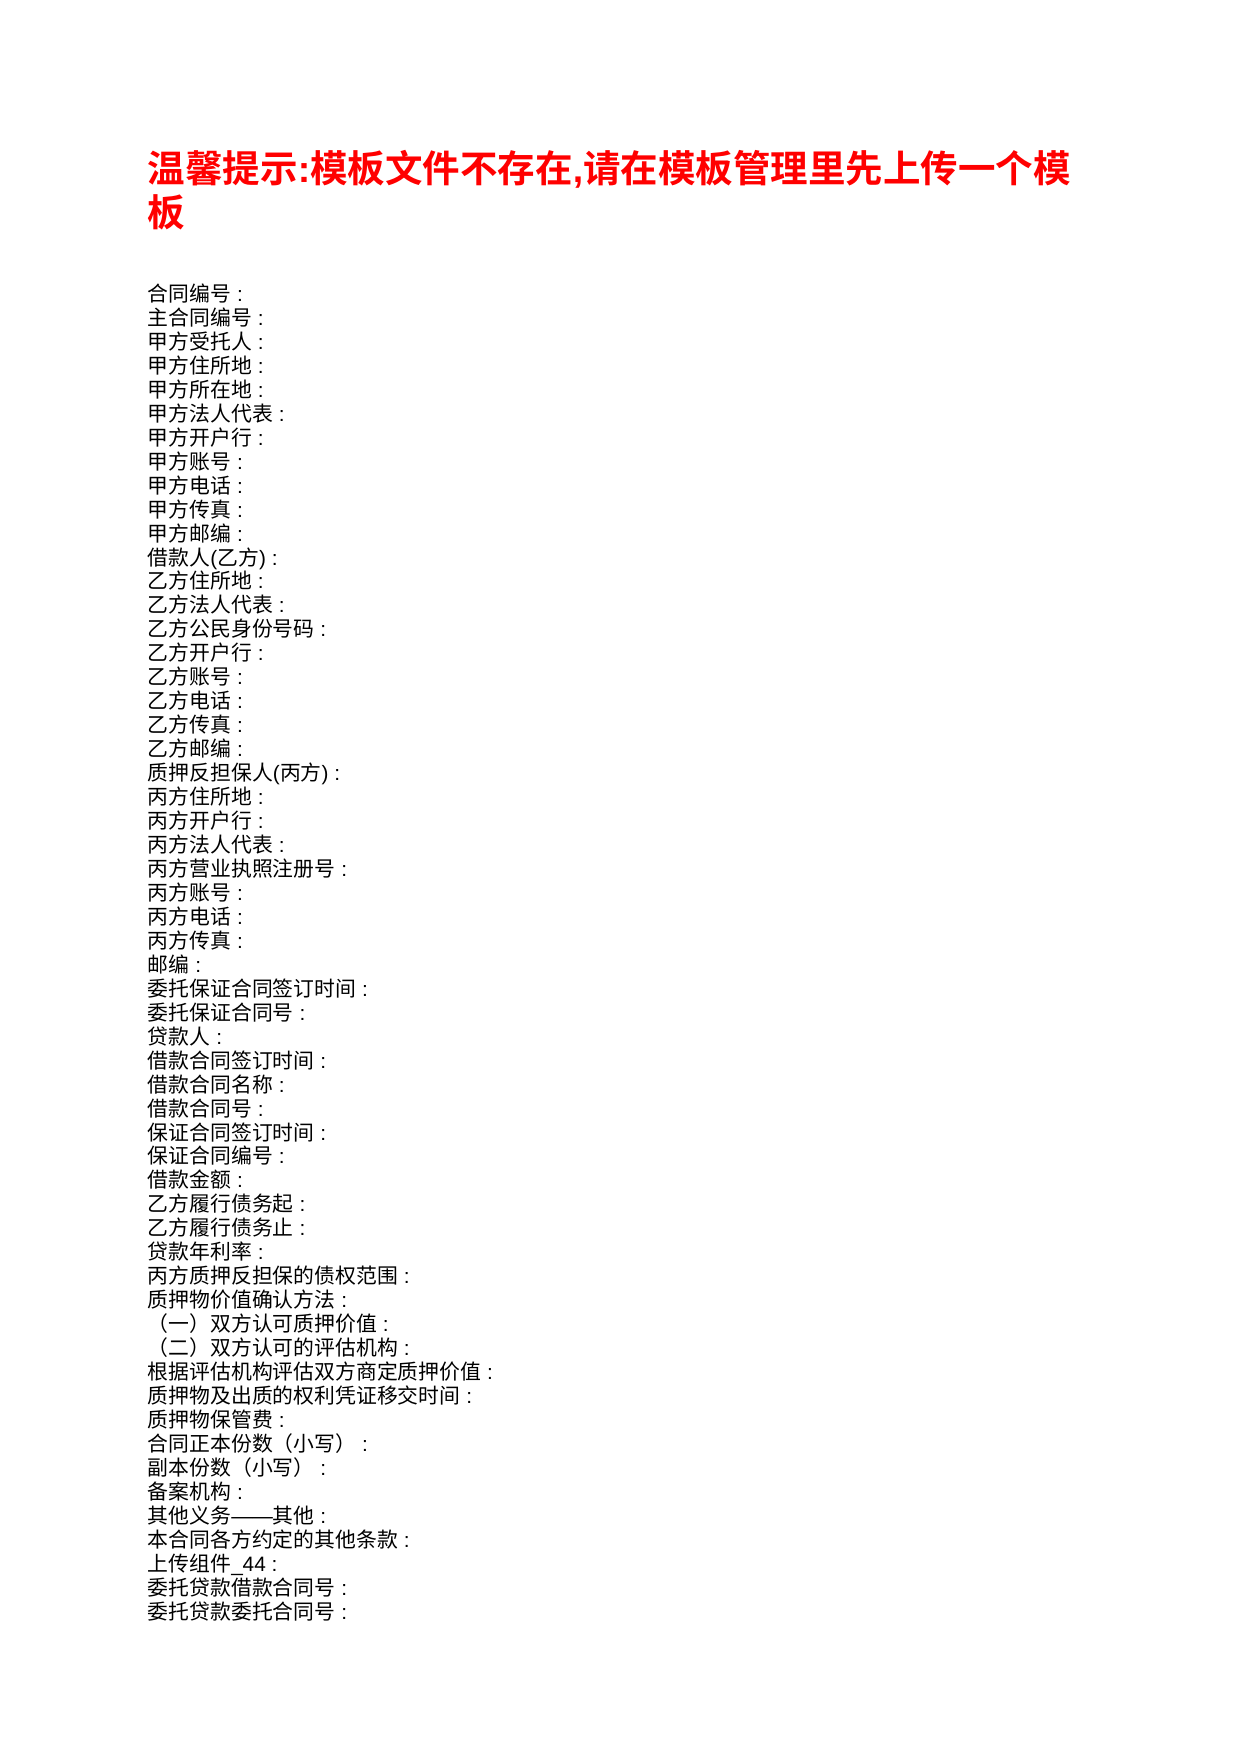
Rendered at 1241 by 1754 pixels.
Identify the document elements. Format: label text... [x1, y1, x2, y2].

text 委托贷款委托合同号 : [148, 1599, 1092, 1623]
text 丙方开户行 : [148, 809, 1092, 833]
text 丙方传真 : [148, 929, 1092, 953]
text 乙方住所地 : [148, 569, 1092, 593]
text 甲方邮编 : [148, 521, 1092, 545]
text 主合同编号 : [148, 306, 1092, 330]
text 根据评估机构评估双方商定质押价值 : [148, 1360, 1092, 1384]
text 上传组件_44 : [148, 1552, 1092, 1576]
text 乙方传真 : [148, 713, 1092, 737]
text 质押物价值确认方法 : [148, 1288, 1092, 1312]
text 甲方所在地 : [148, 378, 1092, 402]
text 甲方传真 : [148, 497, 1092, 521]
text 丙方电话 : [148, 905, 1092, 929]
text 甲方住所地 : [148, 354, 1092, 378]
text 质押物保管费 : [148, 1408, 1092, 1432]
text （一）双方认可质押价值 : [148, 1312, 1092, 1336]
text 借款金额 : [148, 1168, 1092, 1192]
text （二）双方认可的评估机构 : [148, 1336, 1092, 1360]
text 其他义务——其他 : [148, 1504, 1092, 1528]
text 邮编 : [148, 953, 1092, 977]
text 委托贷款借款合同号 : [148, 1576, 1092, 1599]
text 甲方受托人 : [148, 330, 1092, 354]
text 温馨提示:模板文件不存在,请在模板管理里先上传一个模板 [148, 148, 1092, 234]
text 丙方账号 : [148, 881, 1092, 905]
text 质押反担保人(丙方) : [148, 761, 1092, 785]
text 委托保证合同号 : [148, 1001, 1092, 1024]
text 乙方公民身份号码 : [148, 617, 1092, 641]
text 借款合同号 : [148, 1096, 1092, 1120]
text 乙方电话 : [148, 689, 1092, 713]
text 合同编号 : [148, 282, 1092, 306]
text 本合同各方约定的其他条款 : [148, 1528, 1092, 1552]
text 乙方邮编 : [148, 737, 1092, 761]
text 乙方履行债务起 : [148, 1192, 1092, 1216]
text 甲方账号 : [148, 449, 1092, 473]
text 保证合同签订时间 : [148, 1120, 1092, 1144]
text 备案机构 : [148, 1480, 1092, 1504]
text 丙方营业执照注册号 : [148, 857, 1092, 881]
text 委托保证合同签订时间 : [148, 977, 1092, 1001]
text 丙方法人代表 : [148, 833, 1092, 857]
text 保证合同编号 : [148, 1144, 1092, 1168]
text 乙方账号 : [148, 665, 1092, 689]
text 借款合同签订时间 : [148, 1048, 1092, 1072]
text 丙方质押反担保的债权范围 : [148, 1264, 1092, 1288]
text 借款合同名称 : [148, 1072, 1092, 1096]
text 甲方电话 : [148, 473, 1092, 497]
text 丙方住所地 : [148, 785, 1092, 809]
text 甲方开户行 : [148, 426, 1092, 449]
text 贷款年利率 : [148, 1240, 1092, 1264]
text 甲方法人代表 : [148, 402, 1092, 426]
text 乙方法人代表 : [148, 593, 1092, 617]
text 副本份数（小写） : [148, 1456, 1092, 1480]
text 质押物及出质的权利凭证移交时间 : [148, 1384, 1092, 1408]
text 借款人(乙方) : [148, 545, 1092, 569]
text 乙方履行债务止 : [148, 1216, 1092, 1240]
text 乙方开户行 : [148, 641, 1092, 665]
text 贷款人 : [148, 1024, 1092, 1048]
text 合同正本份数（小写） : [148, 1432, 1092, 1456]
